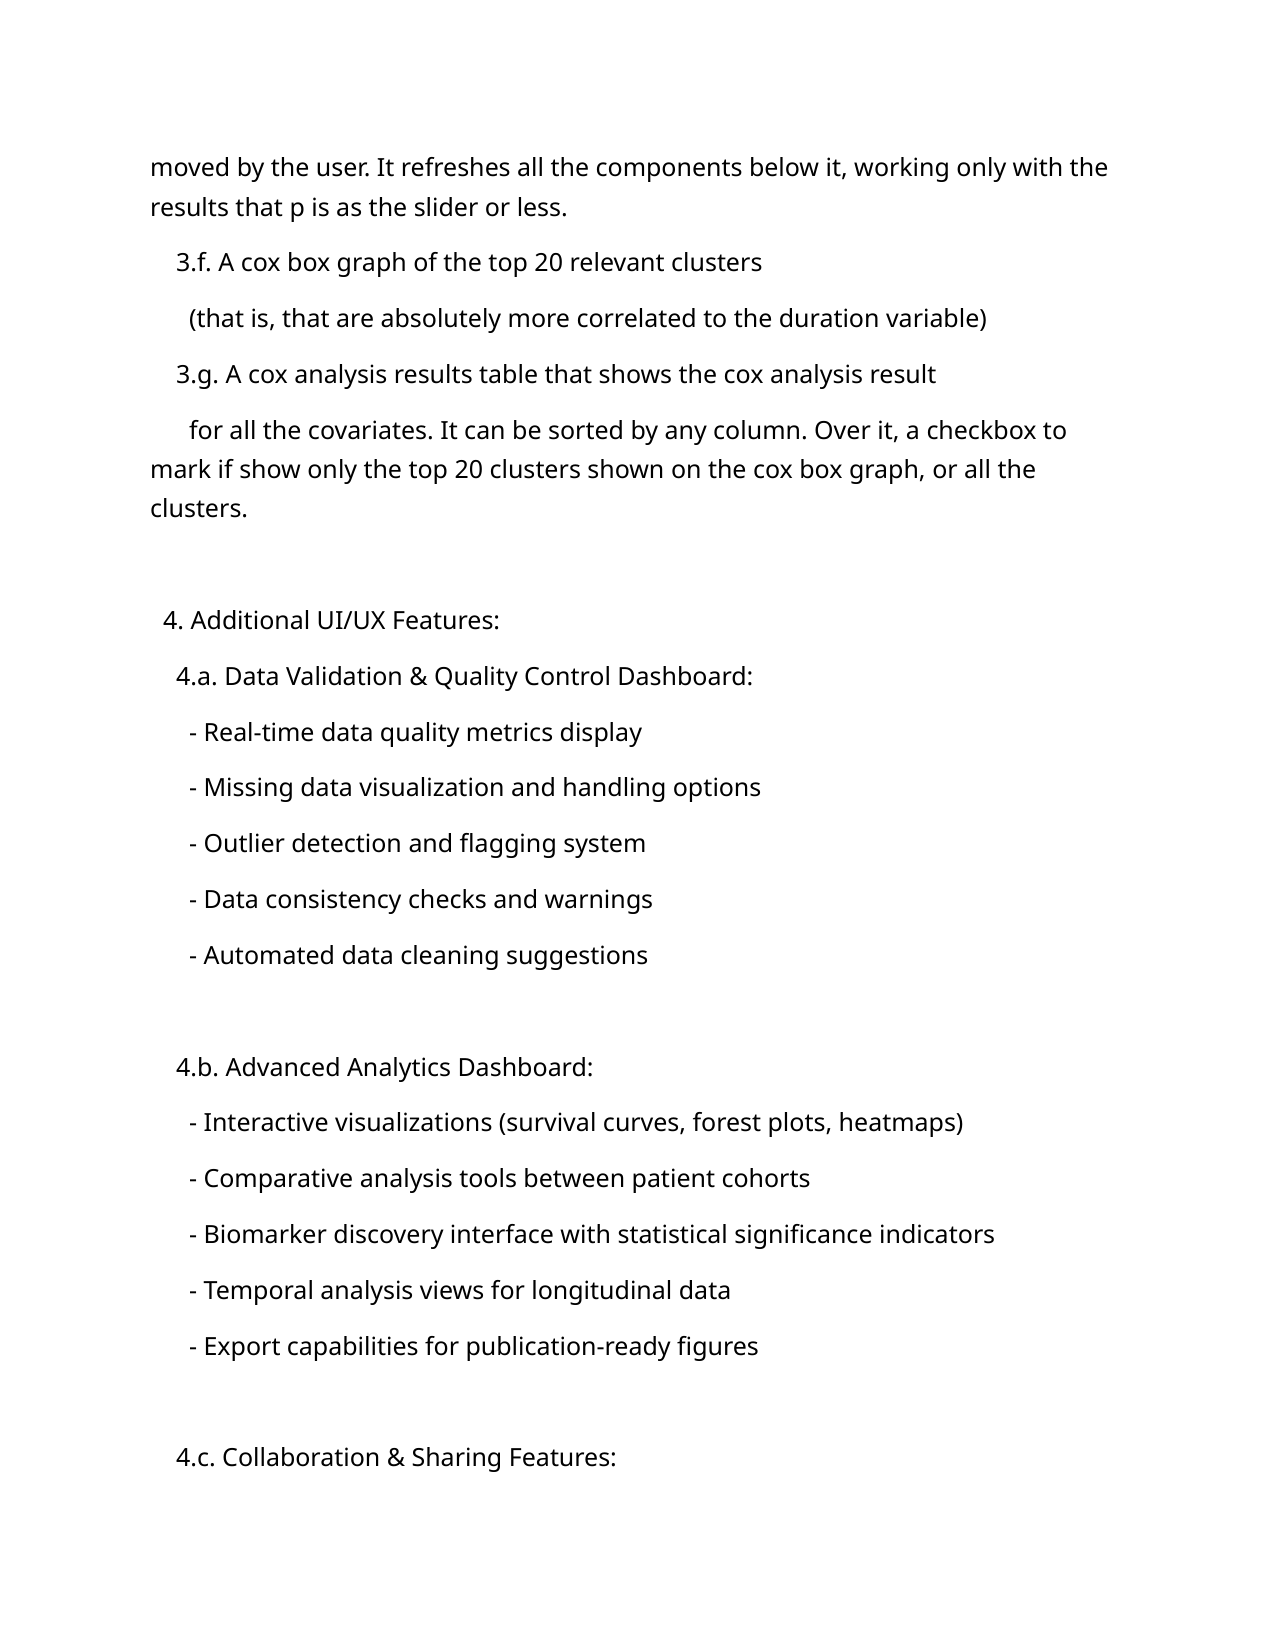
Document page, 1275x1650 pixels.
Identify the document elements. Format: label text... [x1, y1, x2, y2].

text - Temporal analysis views for longitudinal data [150, 1272, 1125, 1307]
text 4. Additional UI/UX Features: [150, 602, 1125, 637]
text 4.a. Data Validation & Quality Control Dashboard: [150, 658, 1125, 692]
text - Outlier detection and flagging system [150, 826, 1125, 860]
text - Interactive visualizations (survival curves, forest plots, heatmaps) [150, 1105, 1125, 1139]
text 4.c. Collaboration & Sharing Features: [150, 1440, 1125, 1474]
text - Real-time data quality metrics display [150, 714, 1125, 748]
text - Comparative analysis tools between patient cohorts [150, 1161, 1125, 1195]
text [150, 150, 1125, 223]
text - Export capabilities for publication-ready figures [150, 1328, 1125, 1362]
text 4.b. Advanced Analytics Dashboard: [150, 1049, 1125, 1083]
text - Biomarker discovery interface with statistical significance indicators [150, 1217, 1125, 1251]
text 3.f. A cox box graph of the top 20 relevant clusters [150, 245, 1125, 279]
text - Automated data cleaning suggestions [150, 937, 1125, 972]
text (that is, that are absolutely more correlated to the duration variable) [150, 301, 1125, 335]
text - Data consistency checks and warnings [150, 882, 1125, 916]
text for all the covariates. It can be sorted by any column. Over it, a checkbox to mark if show only the top 20 clusters shown on the cox box graph, or all the clusters. [150, 412, 1125, 525]
text 3.g. A cox analysis results table that shows the cox analysis result [150, 357, 1125, 391]
text - Missing data visualization and handling options [150, 770, 1125, 804]
